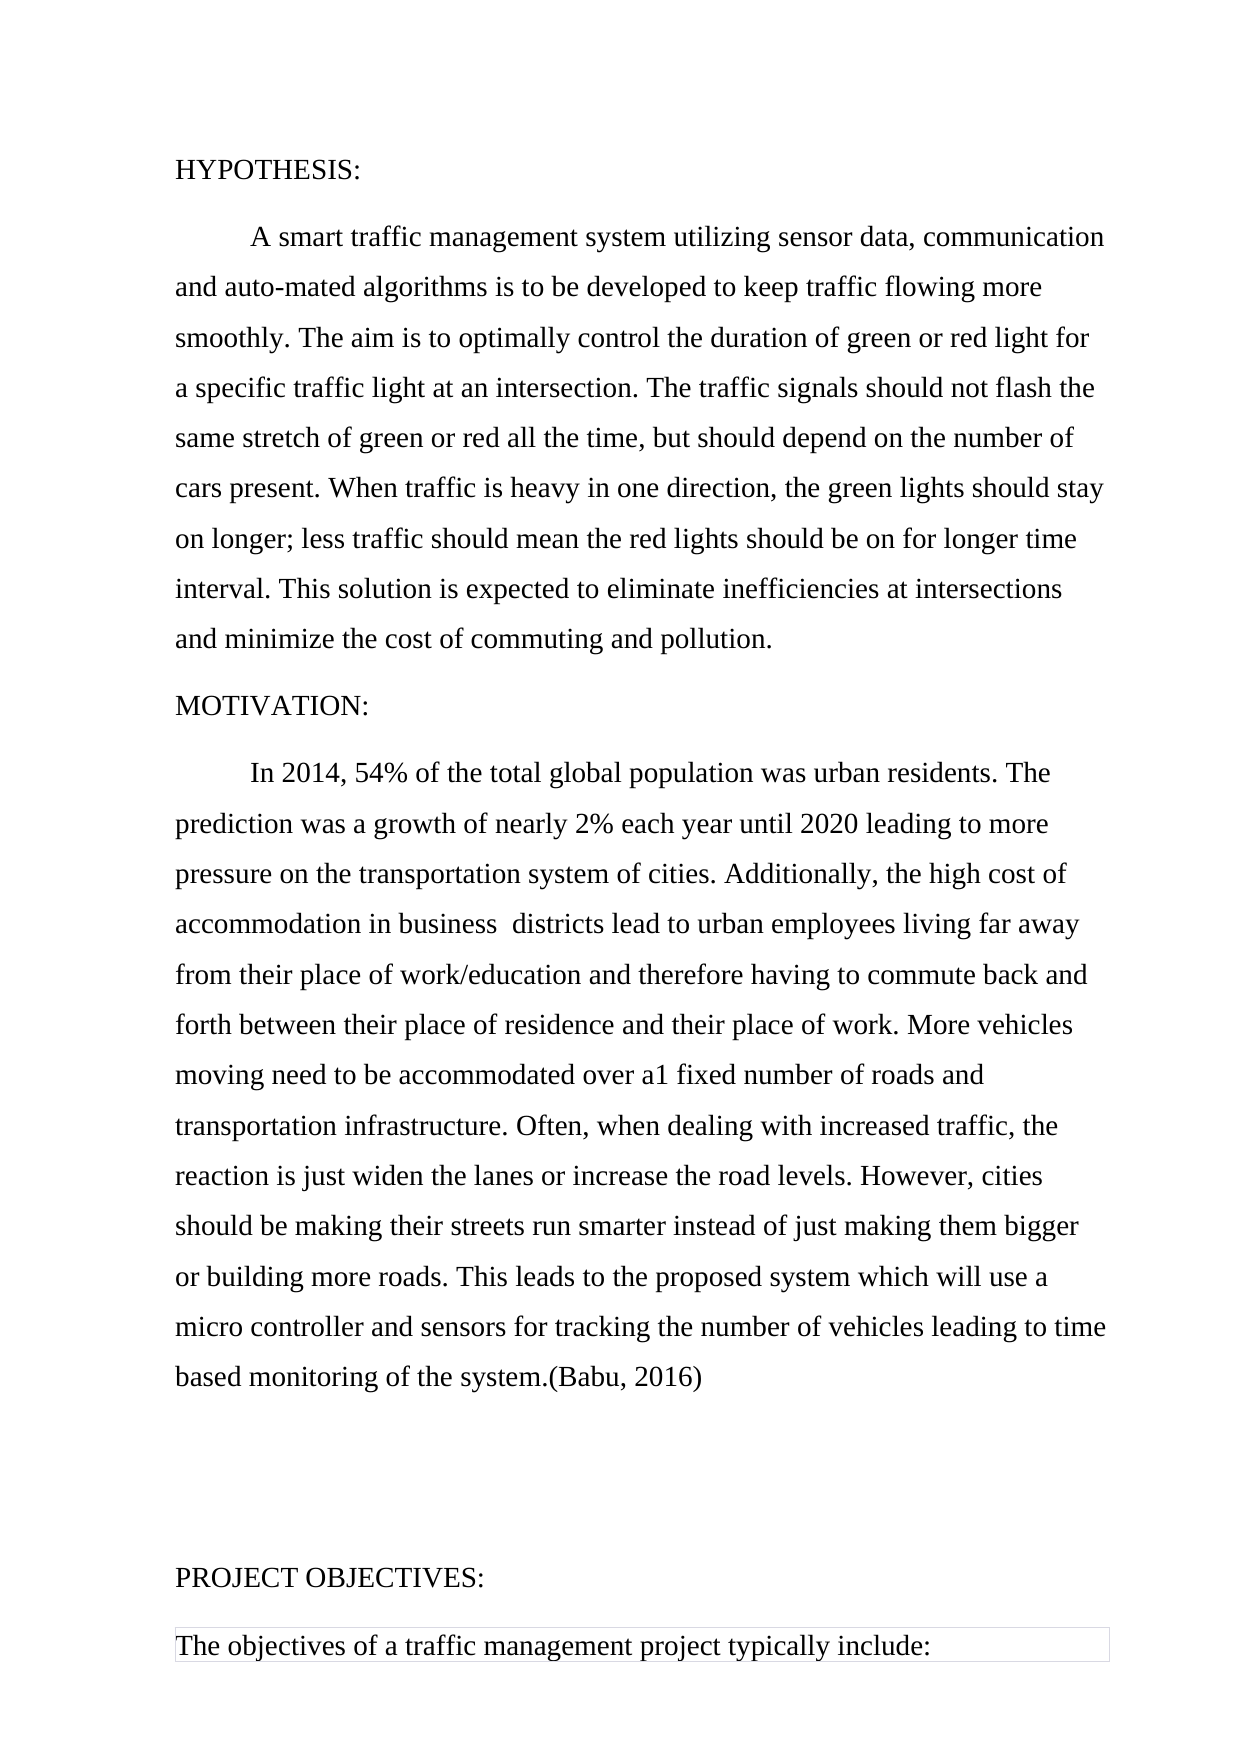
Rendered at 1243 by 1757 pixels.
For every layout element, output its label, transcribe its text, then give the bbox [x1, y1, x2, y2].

text HYPOTHESIS: [175, 152, 1109, 186]
text PROJECT OBJECTIVES: [175, 1560, 1109, 1594]
text MOTIVATION: [175, 688, 1109, 722]
text A smart traffic management system utilizing sensor data, communication and auto-mated algorithms is to be developed to keep traffic flowing more smoothly. The aim is to optimally control the duration of green or red light for a specific traffic light at an intersection. The traffic signals should not flash the same stretch of green or red all the time, but should depend on the number of cars present. When traffic is heavy in one direction, the green lights should stay on longer; less traffic should mean the red lights should be on for longer time interval. This solution is expected to eliminate inefficiencies at intersections and minimize the cost of commuting and pollution. [175, 219, 1109, 655]
text In 2014, 54% of the total global population was urban residents. The prediction was a growth of nearly 2% each year until 2020 leading to more pressure on the transportation system of cities. Additionally, the high cost of accommodation in business districts lead to urban employees living far away from their place of work/education and therefore having to commute back and forth between their place of residence and their place of work. More vehicles moving need to be accommodated over a1 fixed number of roads and transportation infrastructure. Often, when dealing with increased traffic, the reaction is just widen the lanes or increase the road levels. However, cities should be making their streets run smarter instead of just making them bigger or building more roads. This leads to the proposed system which will use a micro controller and sensors for tracking the number of vehicles leading to time based monitoring of the system.(Babu, 2016) [175, 756, 1109, 1393]
text The objectives of a traffic management project typically include: [176, 1628, 1109, 1661]
